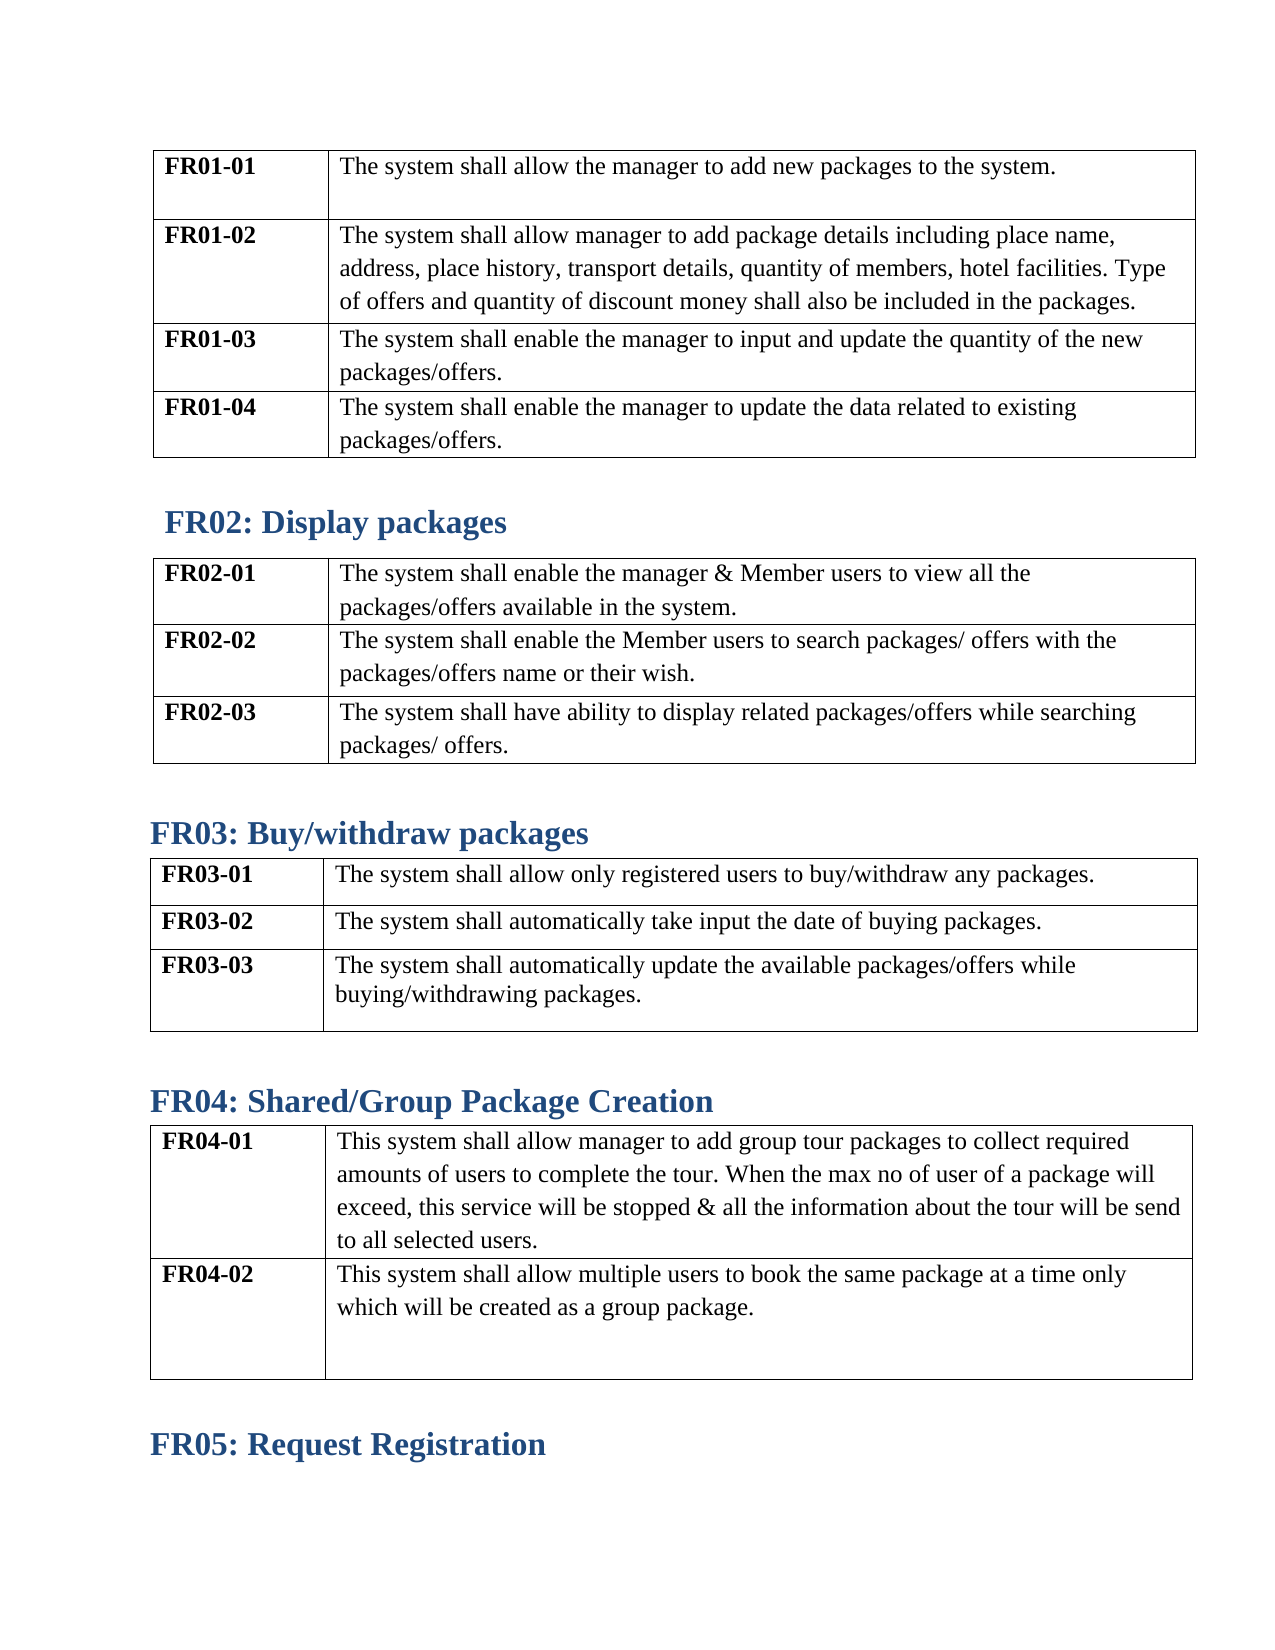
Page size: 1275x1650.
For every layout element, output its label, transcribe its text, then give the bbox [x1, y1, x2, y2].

table_header FR03-01 [151, 859, 323, 905]
table_cell The system shall automatically take input the date of buying packages. [324, 906, 1197, 949]
table_cell FR02: Display packages [153, 458, 1195, 557]
table_header The system shall allow only registered users to buy/withdraw any packages. [324, 859, 1197, 905]
table_cell The system shall enable the manager to input and update the quantity of the new packages/offers. [329, 324, 1195, 391]
text FR03: Buy/withdraw packages [150, 813, 1125, 852]
text FR05: Request Registration [150, 1424, 1125, 1462]
table_cell The system shall enable the Member users to search packages/ offers with the packages/offers name or their wish. [329, 625, 1195, 696]
table_cell FR02-01 [154, 559, 328, 624]
table_cell FR04-02 [151, 1259, 325, 1379]
table_cell FR01-03 [154, 324, 328, 391]
table_cell FR02-03 [154, 697, 328, 763]
text FR04: Shared/Group Package Creation [150, 1081, 1125, 1120]
table_header This system shall allow manager to add group tour packages to collect required amounts of users to complete the tour. When the max no of user of a package will exceed, this service will be stopped & all the information about the tour will be send to all selected users. [326, 1126, 1192, 1258]
table_cell The system shall allow the manager to add new packages to the system. [329, 151, 1195, 219]
table_cell FR01-04 [154, 392, 328, 457]
table_cell The system shall automatically update the available packages/offers while buying/withdrawing packages. [324, 950, 1197, 1031]
table_cell The system shall enable the manager to update the data related to existing packages/offers. [329, 392, 1195, 457]
table_cell The system shall have ability to display related packages/offers while searching packages/ offers. [329, 697, 1195, 763]
table_cell FR03-02 [151, 906, 323, 949]
table_header FR04-01 [151, 1126, 325, 1258]
table_cell The system shall enable the manager & Member users to view all the packages/offers available in the system. [329, 559, 1195, 624]
table_cell FR01-01 [154, 151, 328, 219]
table_cell The system shall allow manager to add package details including place name, address, place history, transport details, quantity of members, hotel facilities. Type of offers and quantity of discount money shall also be included in the packages. [329, 220, 1195, 323]
table_cell FR01-02 [154, 220, 328, 323]
table_cell This system shall allow multiple users to book the same package at a time only which will be created as a group package. [326, 1259, 1192, 1379]
table_cell FR03-03 [151, 950, 323, 1031]
table_cell FR02-02 [154, 625, 328, 696]
